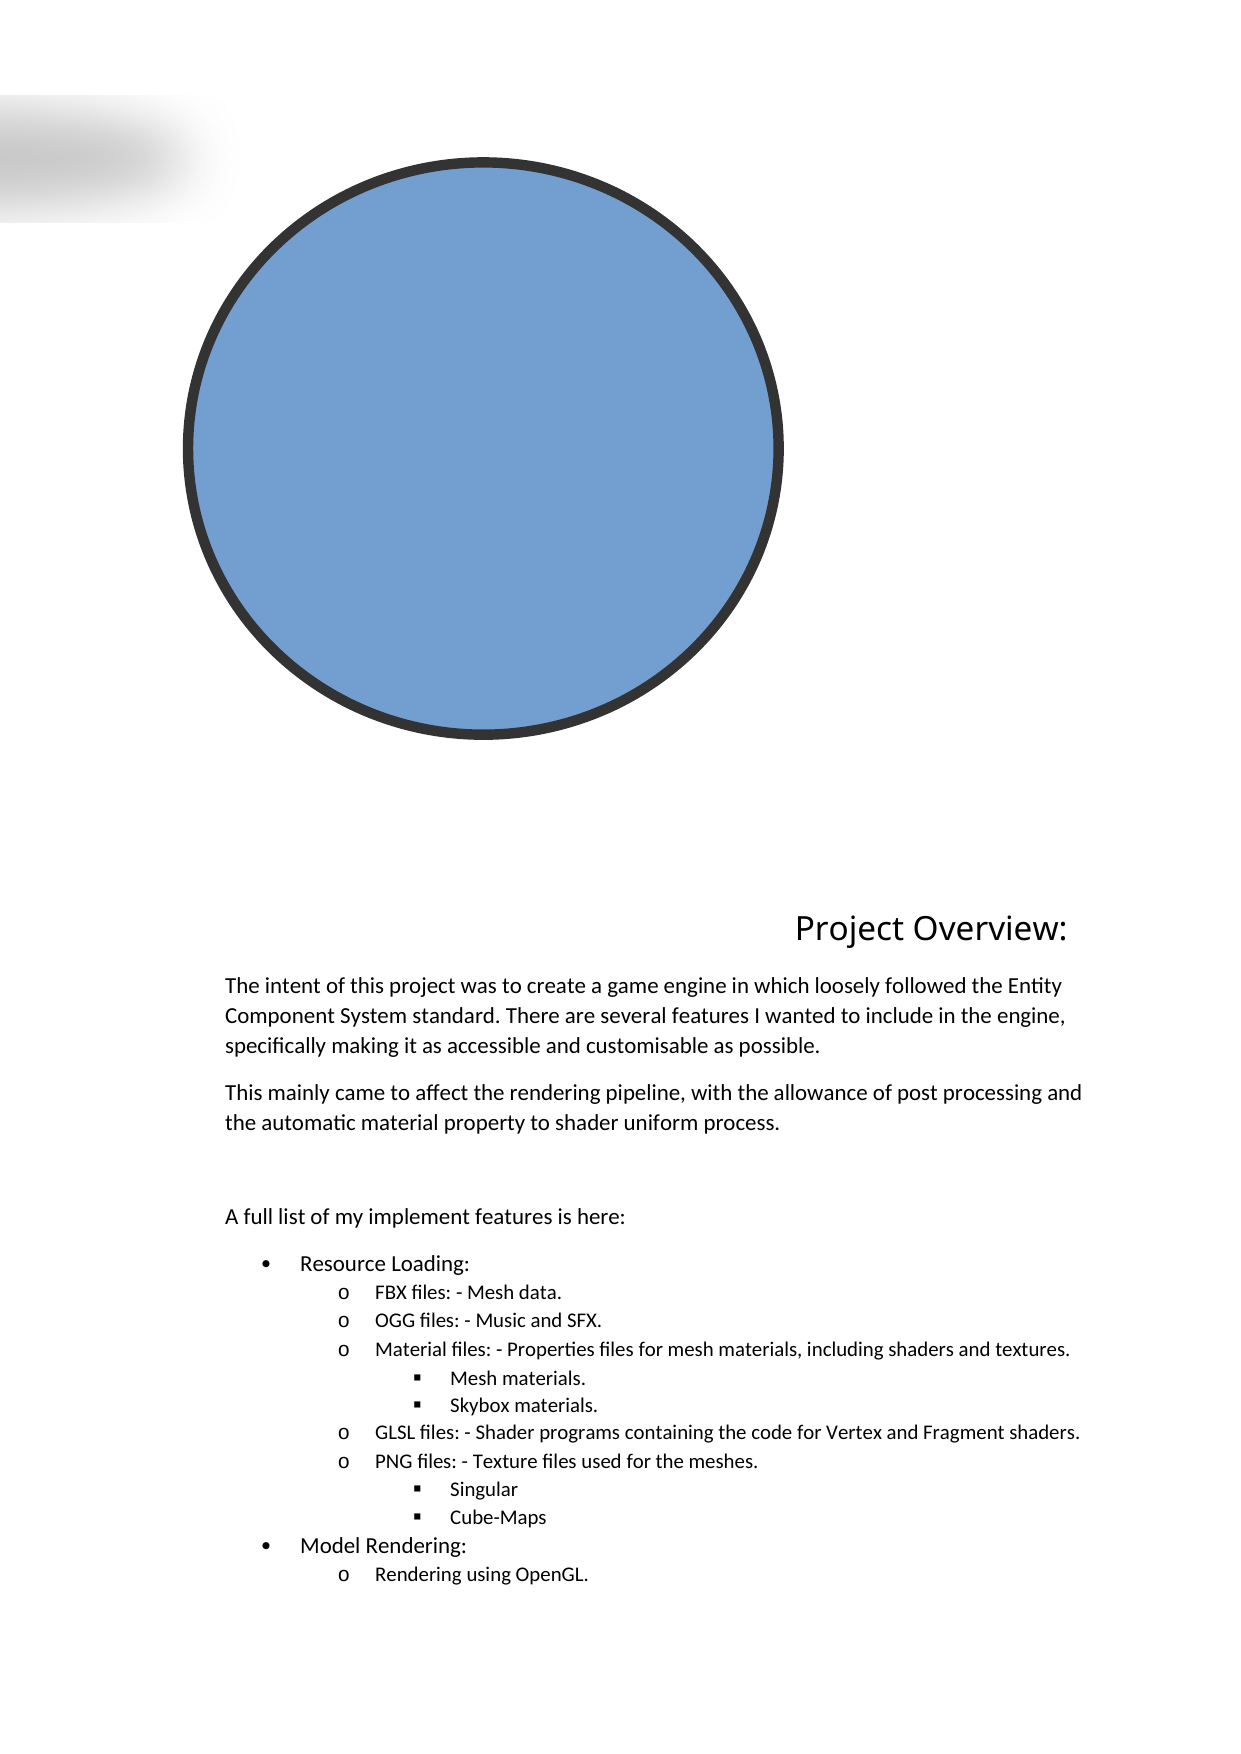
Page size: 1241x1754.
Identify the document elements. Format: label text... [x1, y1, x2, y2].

list Model Rendering: [262, 1531, 1090, 1559]
list Material files: - Properties files for mesh materials, including shaders and textures. [337, 1336, 1090, 1363]
text A full list of my implement features is here: [225, 1202, 1090, 1230]
list FBX files: - Mesh data. [337, 1279, 1090, 1306]
text This mainly came to affect the rendering pipeline, with the allowance of post processing and the automatic material property to shader uniform process. [225, 1078, 1090, 1136]
list GLSL files: - Shader programs containing the code for Vertex and Fragment shaders. [337, 1419, 1090, 1446]
list Cube-Maps [412, 1504, 1090, 1529]
text The intent of this project was to create a game engine in which loosely followed the Entity Component System standard. There are several features I wanted to include in the engine, specifically making it as accessible and customisable as possible. [225, 971, 1090, 1059]
list Skybox materials. [412, 1392, 1090, 1418]
list Rendering using OpenGL. [337, 1562, 1090, 1588]
list Mesh materials. [412, 1365, 1090, 1390]
text Project Overview: [150, 150, 1090, 951]
list Resource Loading: [262, 1249, 1090, 1277]
list PNG files: - Texture files used for the meshes. [337, 1448, 1090, 1474]
list Singular [412, 1477, 1090, 1502]
list OGG files: - Music and SFX. [337, 1308, 1090, 1334]
